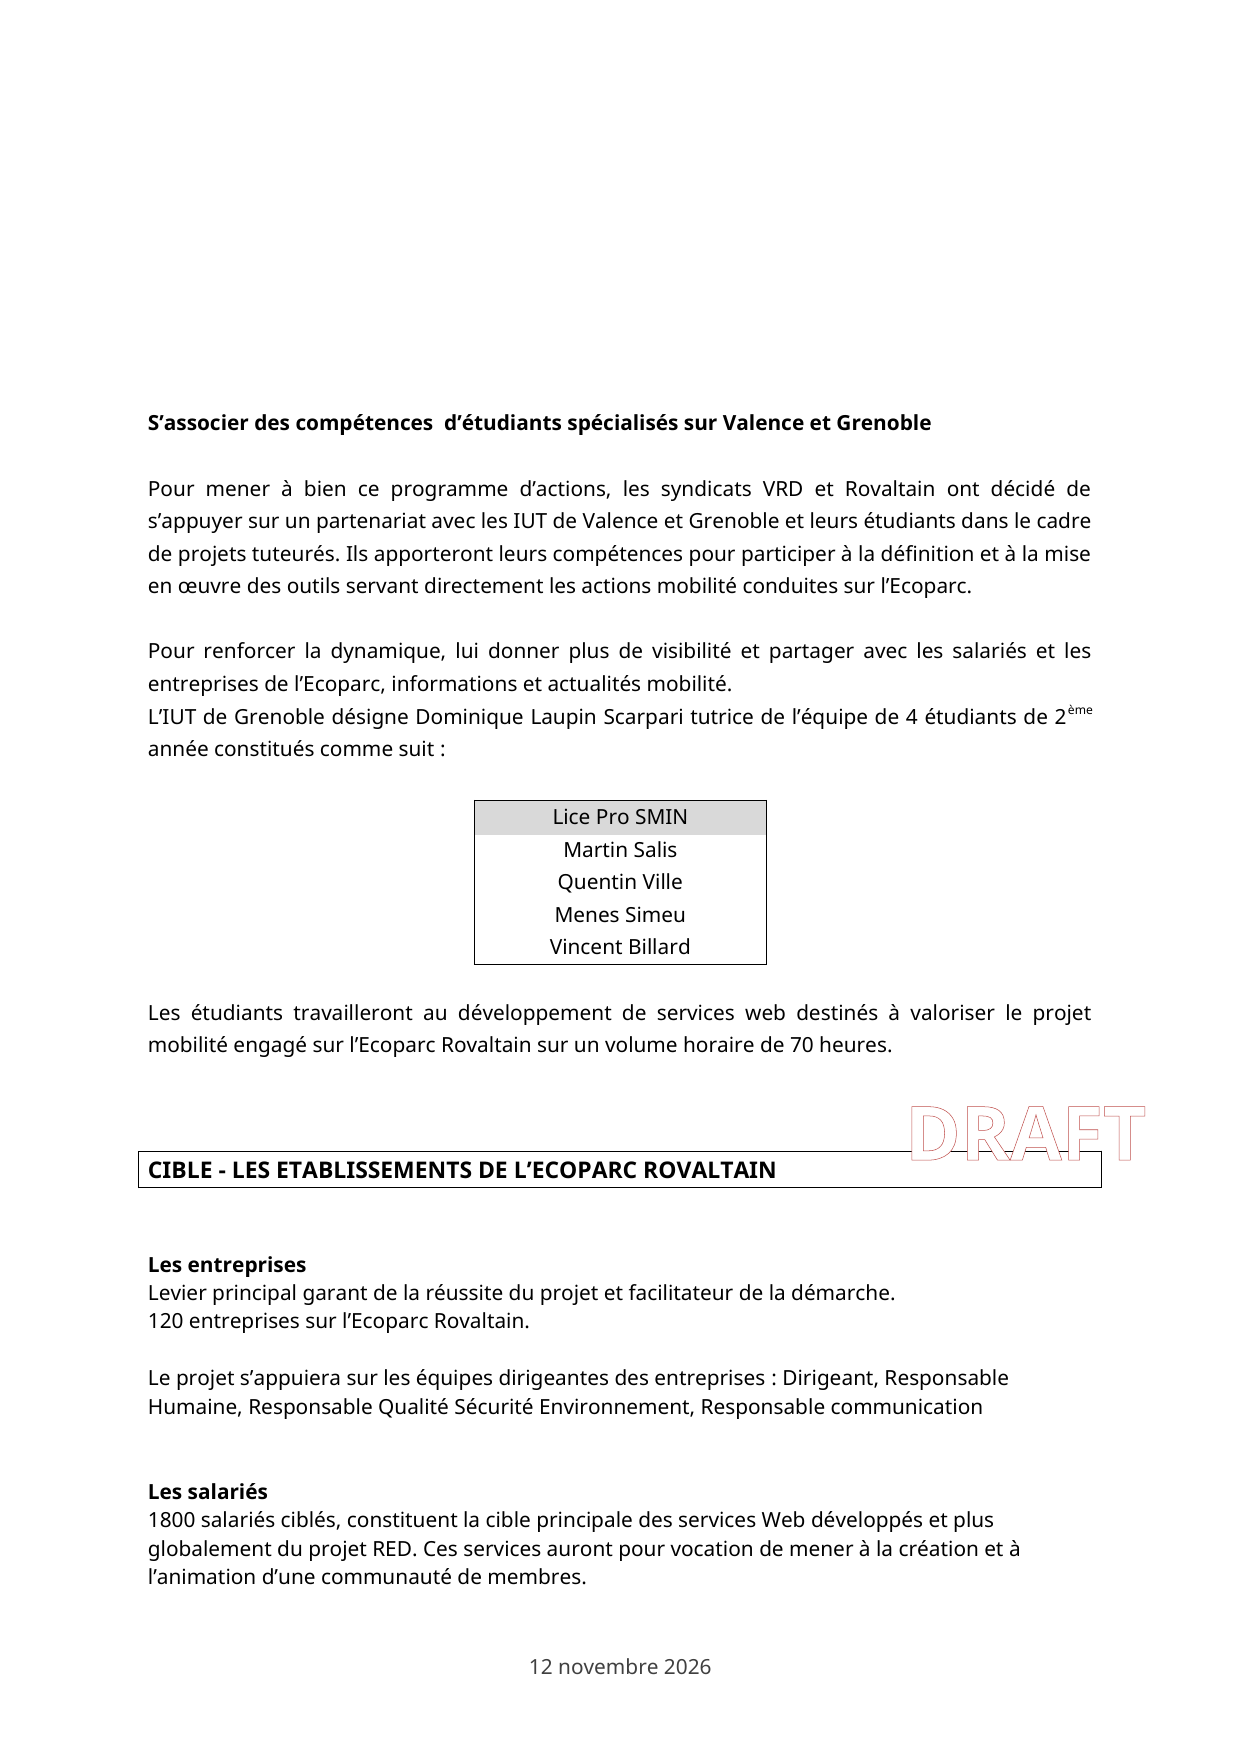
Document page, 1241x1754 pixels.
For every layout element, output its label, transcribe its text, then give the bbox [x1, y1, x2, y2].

table_cell Vincent Billard [475, 932, 766, 964]
text Levier principal garant de la réussite du projet et facilitateur de la démarche. [148, 1278, 1093, 1307]
text Le projet s’appuiera sur les équipes dirigeantes des entreprises : Dirigeant, Responsable Humaine, Responsable Qualité Sécurité Environnement, Responsable communication [148, 1363, 1093, 1420]
text S’associer des compétences d’étudiants spécialisés sur Valence et Grenoble [148, 408, 1093, 437]
table_cell Menes Simeu [475, 900, 766, 932]
table_cell Quentin Ville [475, 868, 766, 900]
text Pour renforcer la dynamique, lui donner plus de visibilité et partager avec les salariés et les entreprises de l’Ecoparc, informations et actualités mobilité. [148, 637, 1093, 698]
text 120 entreprises sur l’Ecoparc Rovaltain. [148, 1307, 1093, 1335]
text L’IUT de Grenoble désigne Dominique Laupin Scarpari tutrice de l’équipe de 4 étudiants de 2ème année constitués comme suit : [148, 702, 1093, 763]
table_cell Martin Salis [475, 835, 766, 867]
text Les étudiants travailleront au développement de services web destinés à valoriser le projet mobilité engagé sur l’Ecoparc Rovaltain sur un volume horaire de 70 heures. [148, 998, 1093, 1059]
text Pour mener à bien ce programme d’actions, les syndicats VRD et Rovaltain ont décidé de s’appuyer sur un partenariat avec les IUT de Valence et Grenoble et leurs étudiants dans le cadre de projets tuteurés. Ils apporteront leurs compétences pour participer à la définition et à la mise en œuvre des outils servant directement les actions mobilité conduites sur l’Ecoparc. [148, 474, 1093, 600]
text Les entreprises [148, 1250, 1093, 1278]
table_header Lice Pro SMIN [475, 801, 766, 835]
text 1800 salariés ciblés, constituent la cible principale des services Web développés et plus globalement du projet RED. Ces services auront pour vocation de mener à la création et à l’animation d’une communauté de membres. [148, 1506, 1093, 1591]
text Les salariés [148, 1477, 1093, 1506]
text CIBLE - LES ETABLISSEMENTS DE L’ECOPARC ROVALTAIN [139, 1152, 1101, 1187]
